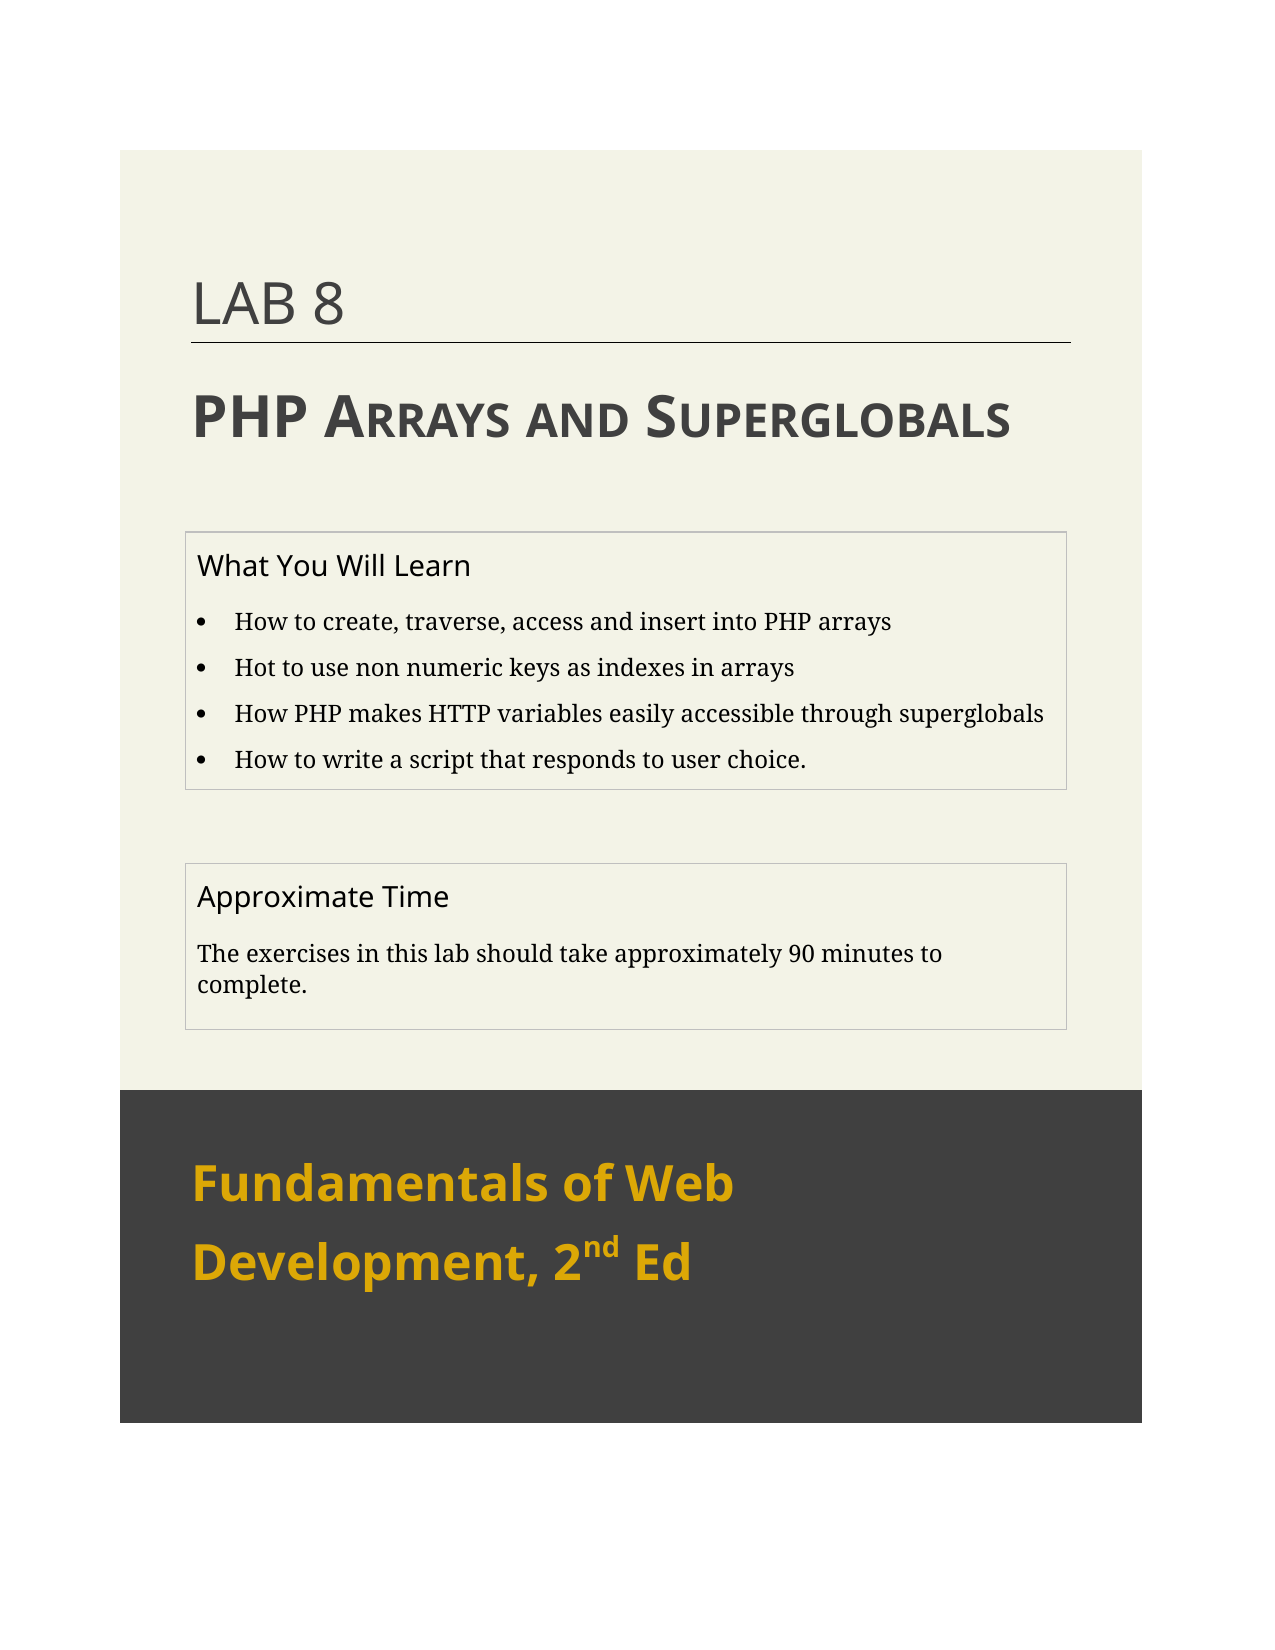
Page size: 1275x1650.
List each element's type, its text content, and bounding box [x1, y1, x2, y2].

table_cell Fundamentals of Web Development, 2nd Ed Randy Connolly and Ricardo Hoar [120, 1090, 1142, 1423]
table_header LAB 8 PHP Arrays and Superglobals [120, 150, 1142, 1090]
